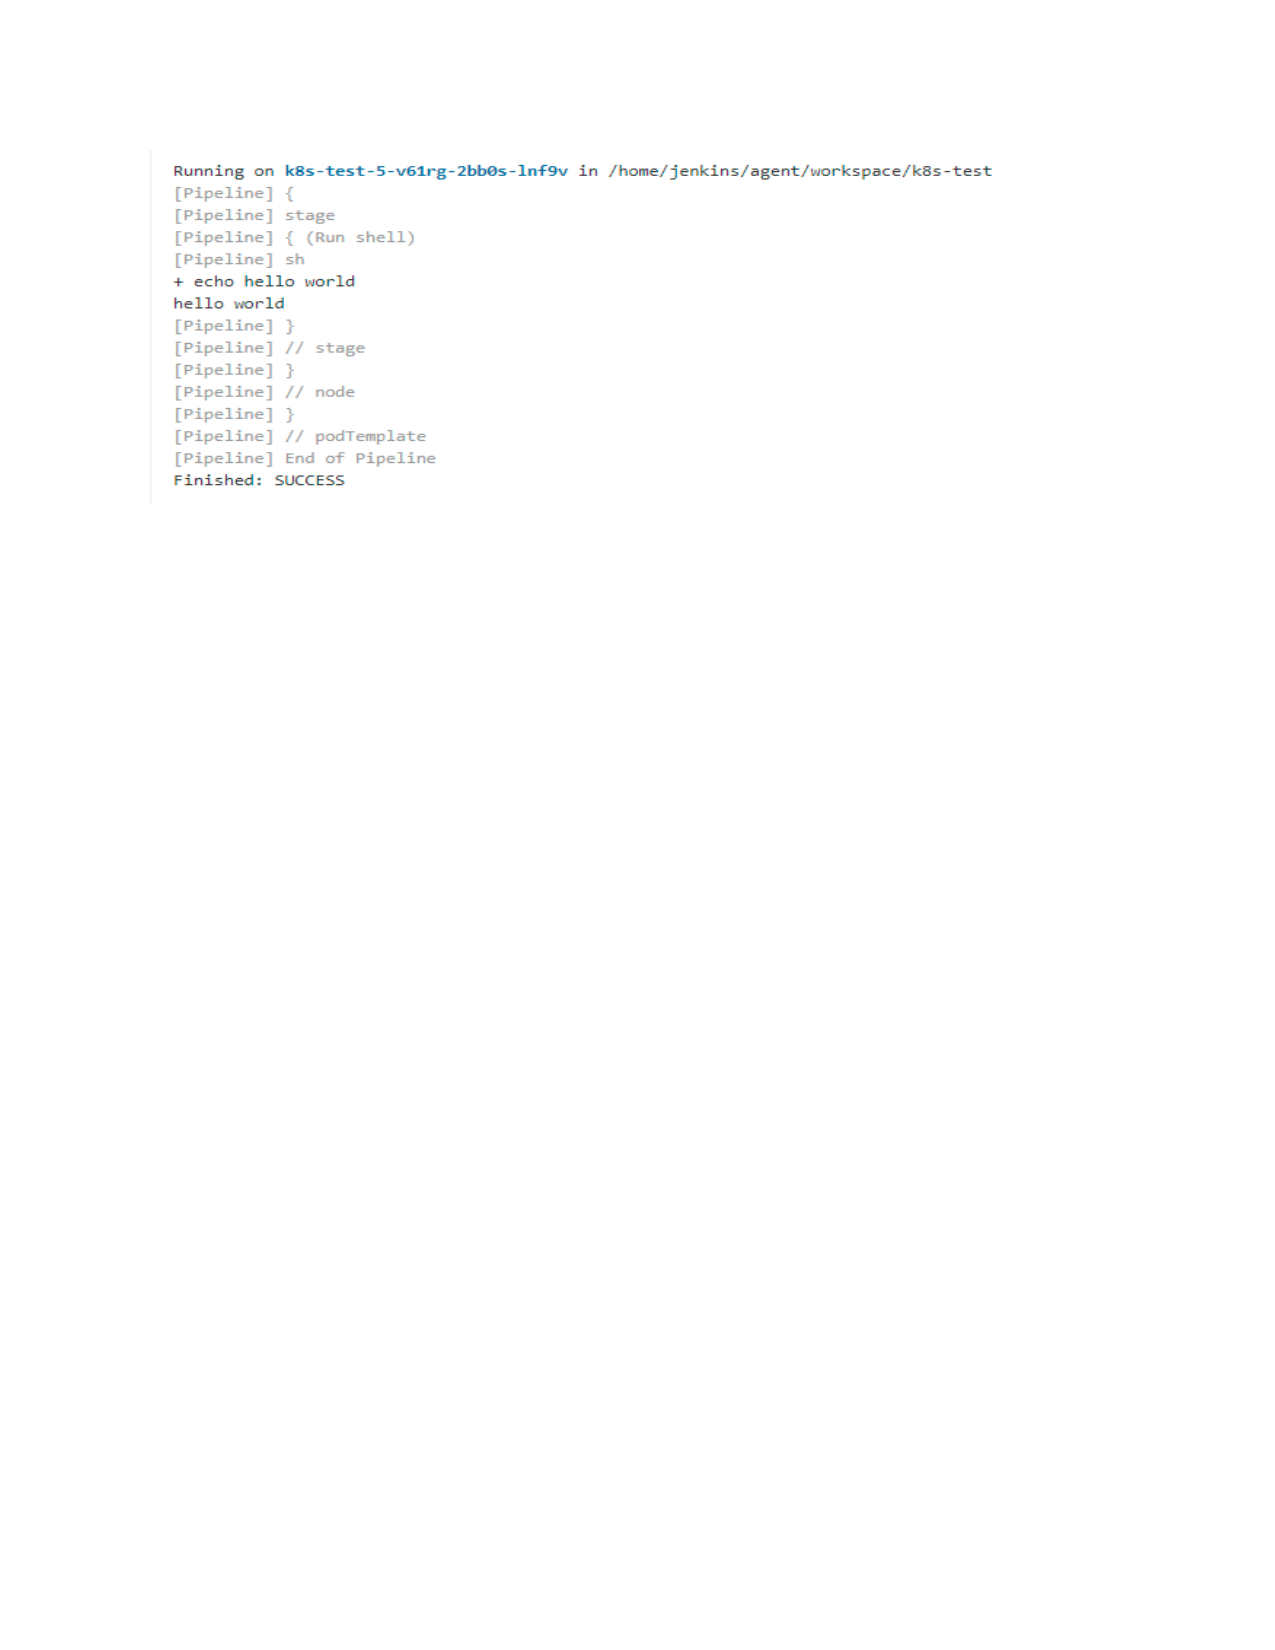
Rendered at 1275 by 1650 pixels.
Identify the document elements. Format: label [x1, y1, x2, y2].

picture [150, 150, 1125, 505]
